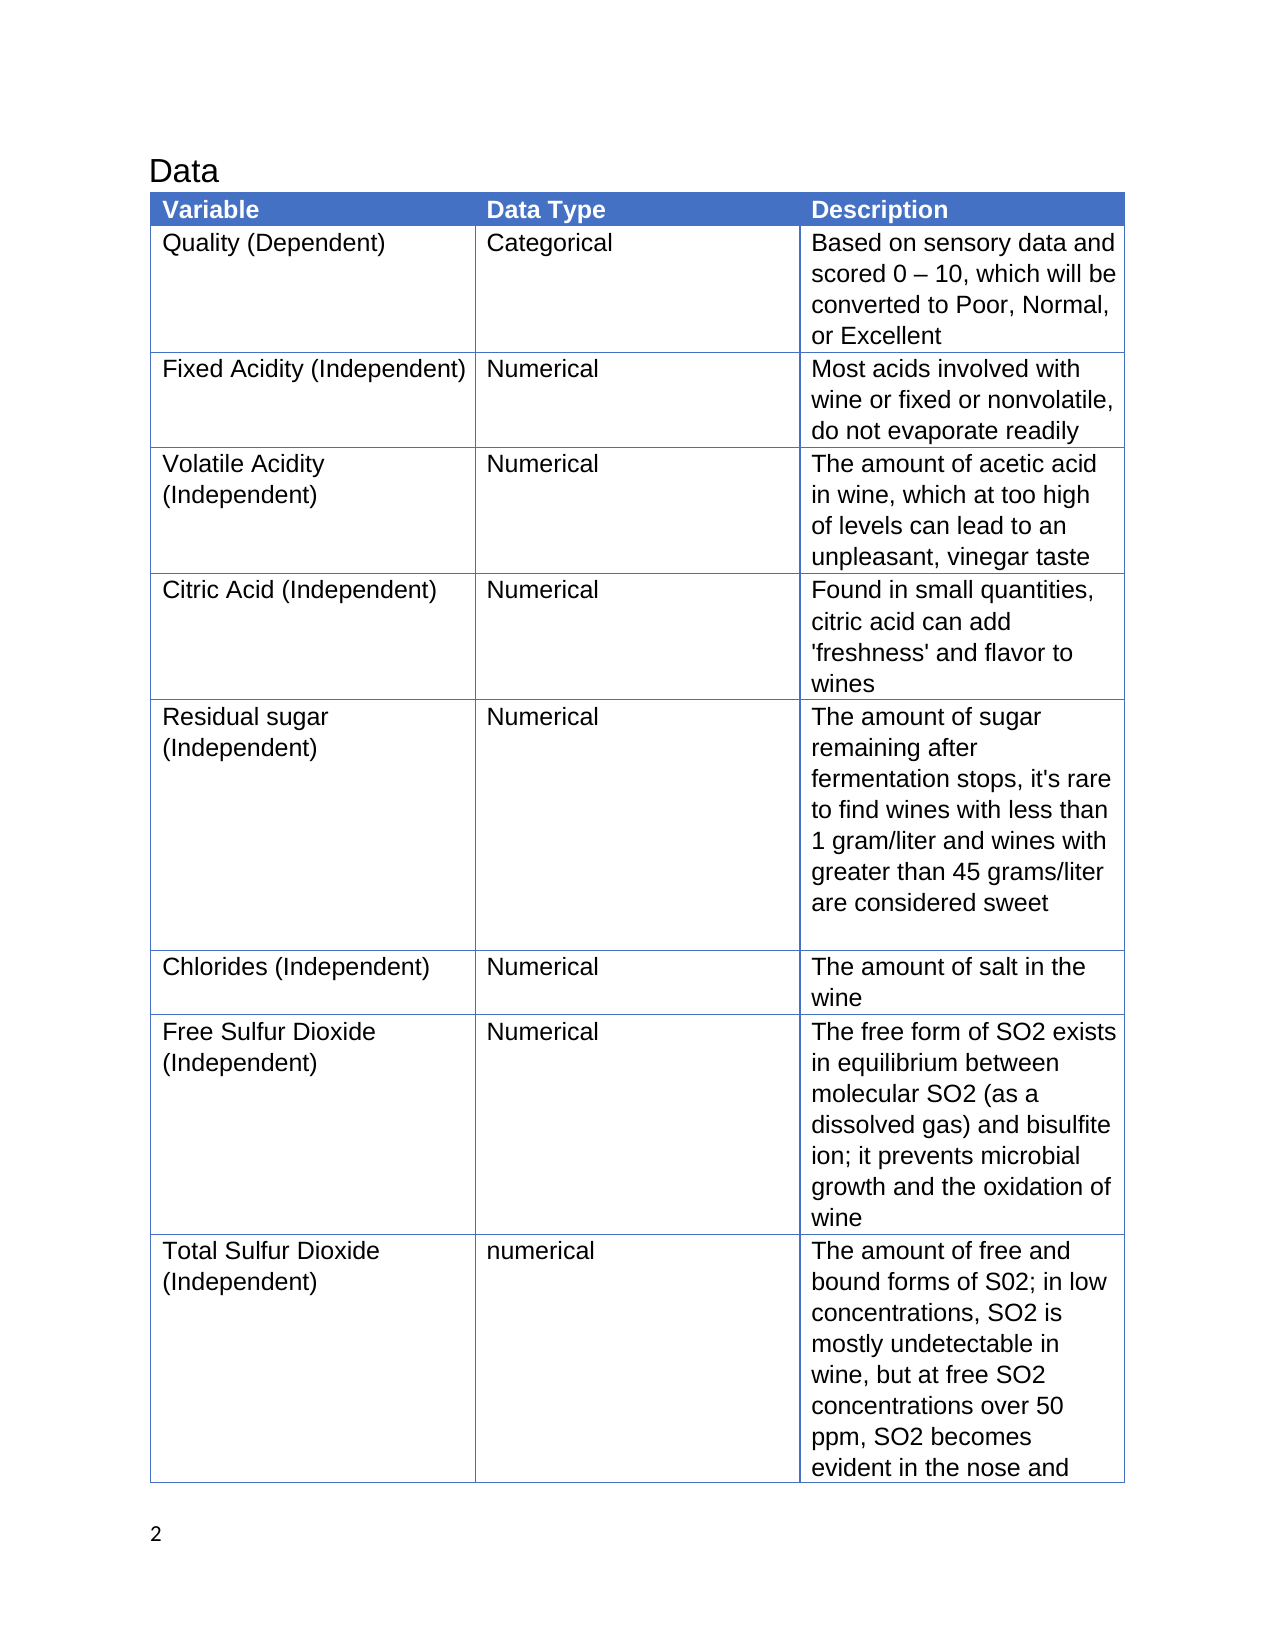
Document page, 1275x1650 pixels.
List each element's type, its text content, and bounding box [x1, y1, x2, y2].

table_cell numerical [476, 1235, 799, 1482]
table_cell Found in small quantities, citric acid can add 'freshness' and flavor to wines [801, 574, 1124, 699]
table_cell Volatile Acidity (Independent) [151, 448, 475, 573]
table_cell Numerical [476, 448, 799, 573]
table_header Variable [150, 193, 475, 225]
table_cell Numerical [476, 1015, 799, 1233]
table_cell Citric Acid (Independent) [151, 574, 475, 699]
table_cell The amount of salt in the wine [801, 951, 1124, 1014]
table_cell Most acids involved with wine or fixed or nonvolatile, do not evaporate readily [801, 353, 1124, 447]
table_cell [151, 1235, 475, 1482]
table_cell Numerical [476, 951, 799, 1014]
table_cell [801, 1235, 1124, 1482]
table_cell Chlorides (Independent) [151, 951, 475, 1014]
table_cell The amount of acetic acid in wine, which at too high of levels can lead to an unpleasant, vinegar taste [801, 448, 1124, 573]
table_cell Quality (Dependent) [151, 226, 475, 352]
table_cell Residual sugar (Independent) [151, 700, 475, 950]
table_cell The amount of sugar remaining after fermentation stops, it's rare to find wines with less than 1 gram/liter and wines with greater than 45 grams/liter are considered sweet [801, 700, 1124, 950]
table_header Data Type [475, 193, 800, 225]
table_cell Fixed Acidity (Independent) [151, 353, 475, 447]
table_cell The free form of SO2 exists in equilibrium between molecular SO2 (as a dissolved gas) and bisulfite ion; it prevents microbial growth and the oxidation of wine [801, 1015, 1124, 1233]
subtitle Data [148, 151, 1117, 189]
table_cell Numerical [476, 574, 799, 699]
table_cell Based on sensory data and scored 0 – 10, which will be converted to Poor, Normal, or Excellent [801, 226, 1124, 352]
table_cell Numerical [476, 700, 799, 950]
table_cell Categorical [476, 226, 799, 352]
table_cell Free Sulfur Dioxide (Independent) [151, 1015, 475, 1233]
table_cell Numerical [476, 353, 799, 447]
table_header Description [800, 193, 1125, 225]
